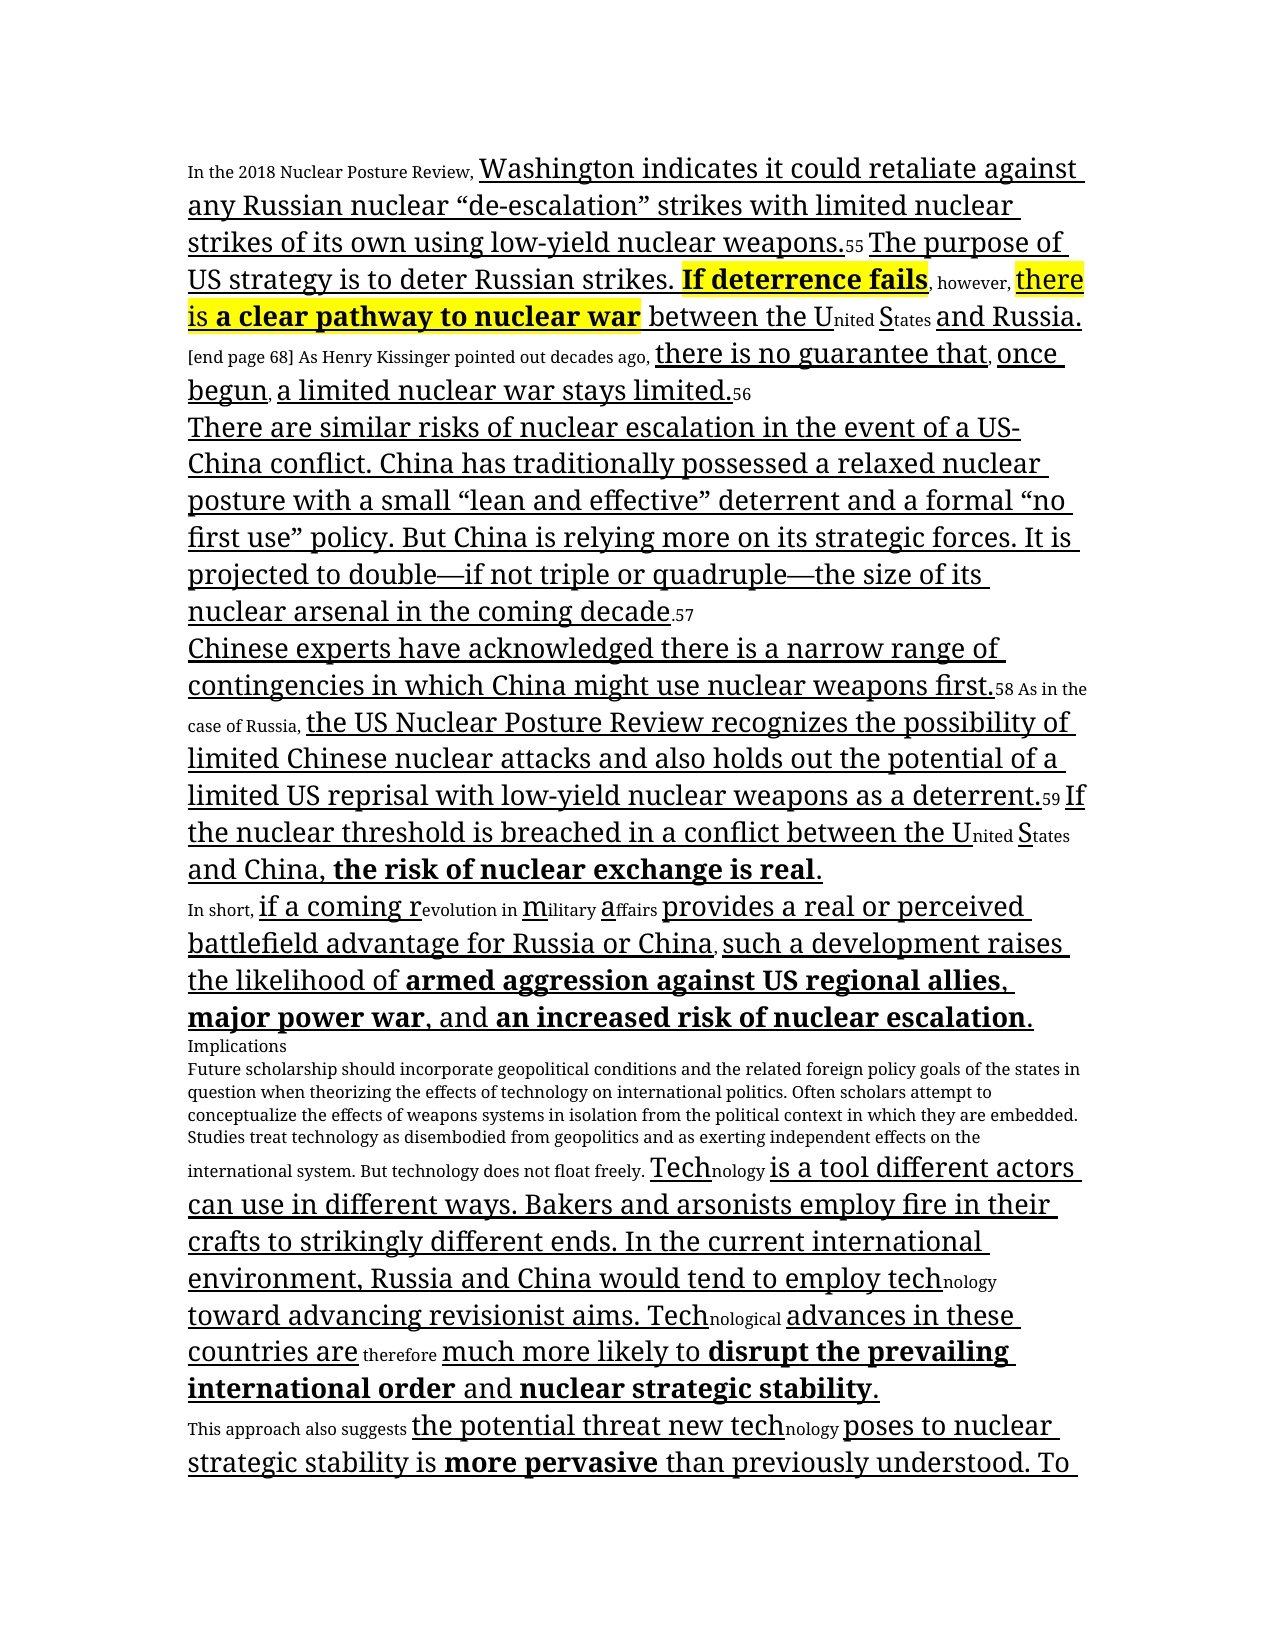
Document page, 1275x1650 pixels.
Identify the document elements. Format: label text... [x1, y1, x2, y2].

text In the 2018 Nuclear Posture Review, Washington indicates it could retaliate against any Russian nuclear “de-escalation” strikes with limited nuclear strikes of its own using low-yield nuclear weapons.55 The purpose of US strategy is to deter Russian strikes. If deterrence fails, however, there is a clear pathway to nuclear war between the United States and Russia. [end page 68] As Henry Kissinger pointed out decades ago, there is no guarantee that, once begun, a limited nuclear war stays limited.56 [187, 150, 1087, 408]
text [187, 1407, 1087, 1480]
text Implications [187, 1035, 1087, 1058]
text There are similar risks of nuclear escalation in the event of a US-China conflict. China has traditionally possessed a relaxed nuclear posture with a small “lean and effective” deterrent and a formal “no first use” policy. But China is relying more on its strategic forces. It is projected to double—if not triple or quadruple—the size of its nuclear arsenal in the coming decade.57 [187, 408, 1087, 629]
text Chinese experts have acknowledged there is a narrow range of contingencies in which China might use nuclear weapons first.58 As in the case of Russia, the US Nuclear Posture Review recognizes the possibility of limited Chinese nuclear attacks and also holds out the potential of a limited US reprisal with low-yield nuclear weapons as a deterrent.59 If the nuclear threshold is breached in a conflict between the United States and China, the risk of nuclear exchange is real. [187, 629, 1087, 887]
text In short, if a coming revolution in military affairs provides a real or perceived battlefield advantage for Russia or China, such a development raises the likelihood of armed aggression against US regional allies, major power war, and an increased risk of nuclear escalation. [187, 887, 1087, 1035]
text Future scholarship should incorporate geopolitical conditions and the related foreign policy goals of the states in question when theorizing the effects of technology on international politics. Often scholars attempt to conceptualize the effects of weapons systems in isolation from the political context in which they are embedded. [187, 1058, 1087, 1126]
text Studies treat technology as disembodied from geopolitics and as exerting independent effects on the international system. But technology does not float freely. Technology is a tool different actors can use in different ways. Bakers and arsonists employ fire in their crafts to strikingly different ends. In the current international environment, Russia and China would tend to employ technology toward advancing revisionist aims. Technological advances in these countries are therefore much more likely to disrupt the prevailing international order and nuclear strategic stability. [187, 1126, 1087, 1407]
